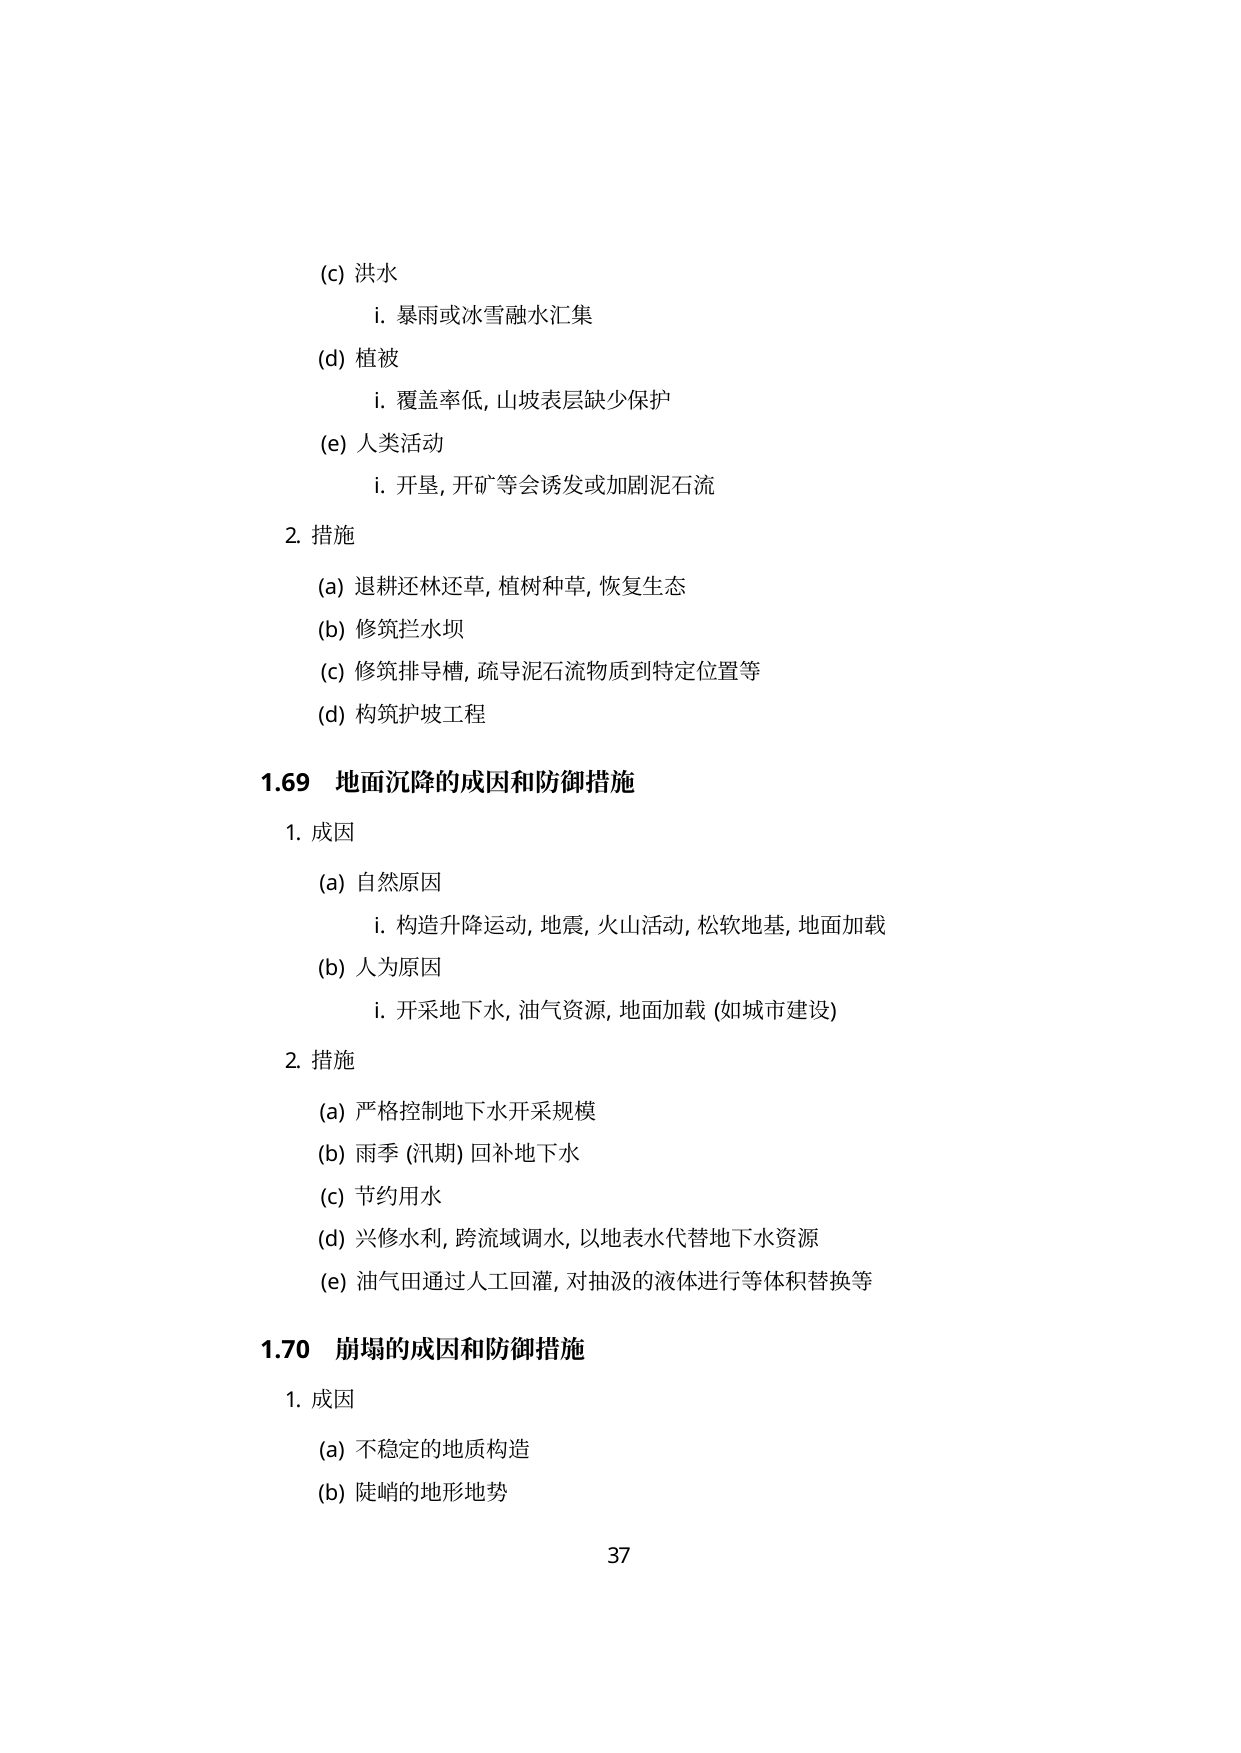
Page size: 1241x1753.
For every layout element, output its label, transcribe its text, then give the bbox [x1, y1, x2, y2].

text i. 暴雨或冰雪融水汇集 [374, 299, 741, 330]
text (d) 构筑护坡工程 [318, 697, 790, 728]
text i. 覆盖率低, 山坡表层缺少保护 [374, 384, 741, 415]
text . 措施 [295, 1044, 381, 1075]
text i. 构造升降运动, 地震, 火山活动, 松软地基, 地面加载 [374, 908, 912, 939]
text (e) 人类活动 [321, 426, 741, 457]
text . 成因 [295, 815, 912, 846]
text (b) 修筑拦水坝 [318, 612, 716, 643]
text .69 地面沉降的成因和防御措施 [274, 763, 660, 799]
text (a) 退耕还林还草, 植树种草, 恢复生态 [318, 570, 716, 601]
text 7 [618, 1539, 654, 1570]
text i. 开采地下水, 油气资源, 地面加载 (如城市建设) [374, 993, 912, 1024]
text (c) 节约用水 [320, 1179, 470, 1211]
text (c) 修筑排导槽, 疏导泥石流物质到特定位置等 [321, 655, 790, 686]
text 1 [260, 1330, 274, 1366]
text .70 崩塌的成因和防御措施 [274, 1330, 610, 1366]
text i. 开垦, 开矿等会诱发或加剧泥石流 [374, 469, 741, 500]
text . 成因 [295, 1382, 557, 1413]
text 1 [260, 763, 274, 799]
text (b) 陡峭的地形地势 [318, 1475, 557, 1506]
text (b) 雨季 (汛期) 回补地下水 [318, 1137, 611, 1168]
text (d) 兴修水利, 跨流域调水, 以地表水代替地下水资源 [318, 1222, 899, 1253]
text (a) 自然原因 [319, 866, 912, 897]
text (a) 严格控制地下水开采规模 [319, 1094, 623, 1126]
text (e) 油气田通过人工回灌, 对抽汲的液体进行等体积替换等 [321, 1264, 899, 1295]
text (a) 不稳定的地质构造 [319, 1433, 557, 1464]
text (d) 植被 [318, 341, 741, 372]
text (c) 洪水 [321, 256, 741, 287]
text (b) 人为原因 [318, 951, 912, 982]
text . 措施 [295, 519, 381, 550]
